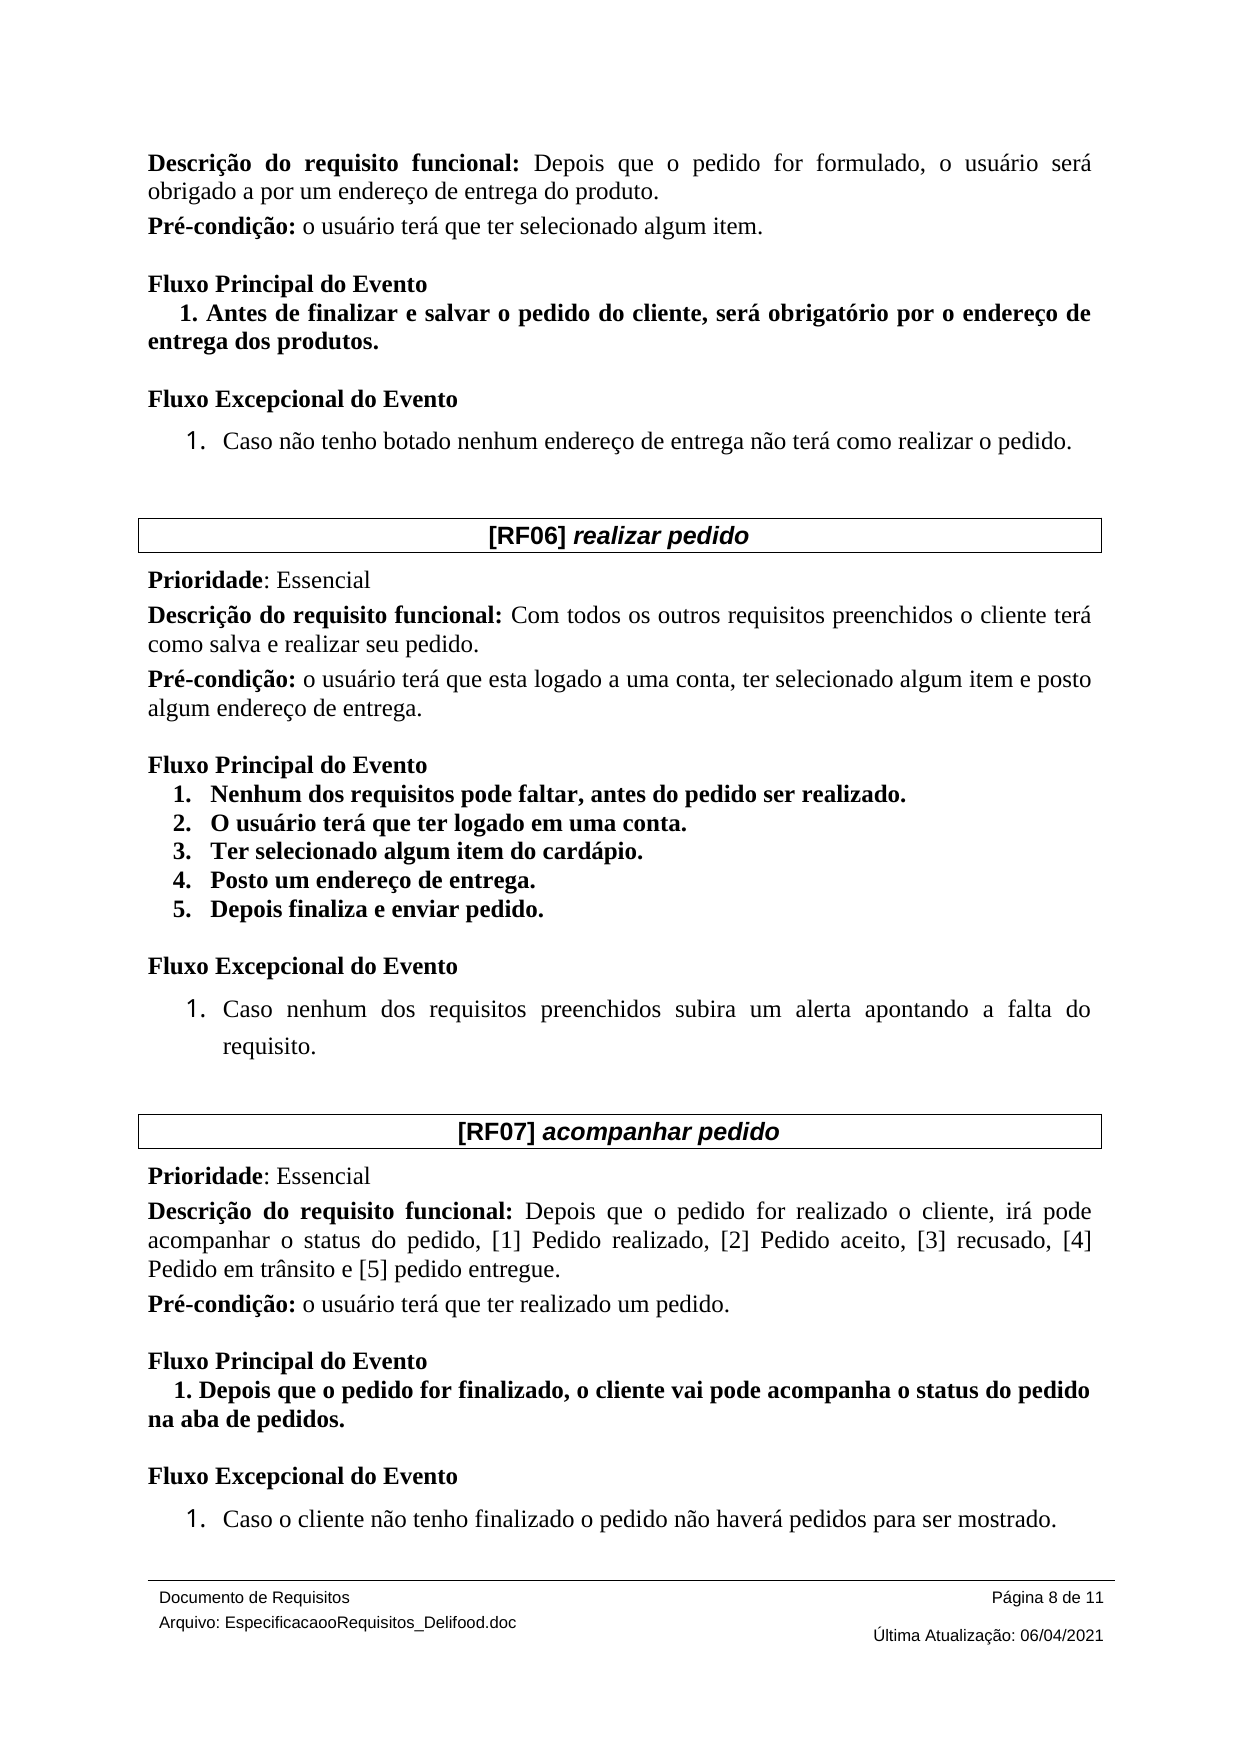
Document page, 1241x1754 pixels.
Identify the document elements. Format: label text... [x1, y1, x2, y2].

text Fluxo Excepcional do Evento [148, 384, 1092, 413]
text Fluxo Principal do Evento [148, 1346, 1092, 1375]
text Prioridade: Essencial [148, 1161, 1092, 1190]
text Prioridade: Essencial [148, 565, 1092, 594]
text Fluxo Principal do Evento [148, 269, 1092, 298]
text Descrição do requisito funcional: Depois que o pedido for formulado, o usuário será obrigado a por um endereço de entrega do produto. [148, 148, 1092, 205]
text Pré-condição: o usuário terá que esta logado a uma conta, ter selecionado algum item e posto algum endereço de entrega. [148, 664, 1092, 721]
list Caso nenhum dos requisitos preenchidos subira um alerta apontando a falta do requisito. [185, 980, 1092, 1060]
text Pré-condição: o usuário terá que ter realizado um pedido. [148, 1289, 1092, 1318]
text [RF07] acompanhar pedido [139, 1115, 1101, 1148]
text 1. Antes de finalizar e salvar o pedido do cliente, será obrigatório por o endereço de entrega dos produtos. [148, 298, 1092, 355]
text Fluxo Principal do Evento [148, 750, 1092, 779]
text Fluxo Excepcional do Evento [148, 1461, 1092, 1490]
text Descrição do requisito funcional: Depois que o pedido for realizado o cliente, irá pode acompanhar o status do pedido, [1] Pedido realizado, [2] Pedido aceito, [3] recusado, [4] Pedido em trânsito e [5] pedido entregue. [148, 1196, 1092, 1283]
text [RF06] realizar pedido [139, 519, 1101, 552]
text Fluxo Excepcional do Evento [148, 951, 1092, 980]
text Pré-condição: o usuário terá que ter selecionado algum item. [148, 211, 1092, 240]
list Ter selecionado algum item do cardápio. [173, 836, 1092, 865]
list Caso o cliente não tenho finalizado o pedido não haverá pedidos para ser mostrado. [185, 1490, 1092, 1541]
list Caso não tenho botado nenhum endereço de entrega não terá como realizar o pedido. [185, 413, 1092, 464]
list Posto um endereço de entrega. [173, 865, 1092, 894]
list Depois finaliza e enviar pedido. [173, 894, 1092, 923]
list Nenhum dos requisitos pode faltar, antes do pedido ser realizado. [173, 779, 1092, 808]
list O usuário terá que ter logado em uma conta. [173, 808, 1092, 836]
text 1. Depois que o pedido for finalizado, o cliente vai pode acompanha o status do pedido na aba de pedidos. [148, 1375, 1092, 1433]
text Descrição do requisito funcional: Com todos os outros requisitos preenchidos o cliente terá como salva e realizar seu pedido. [148, 600, 1092, 658]
